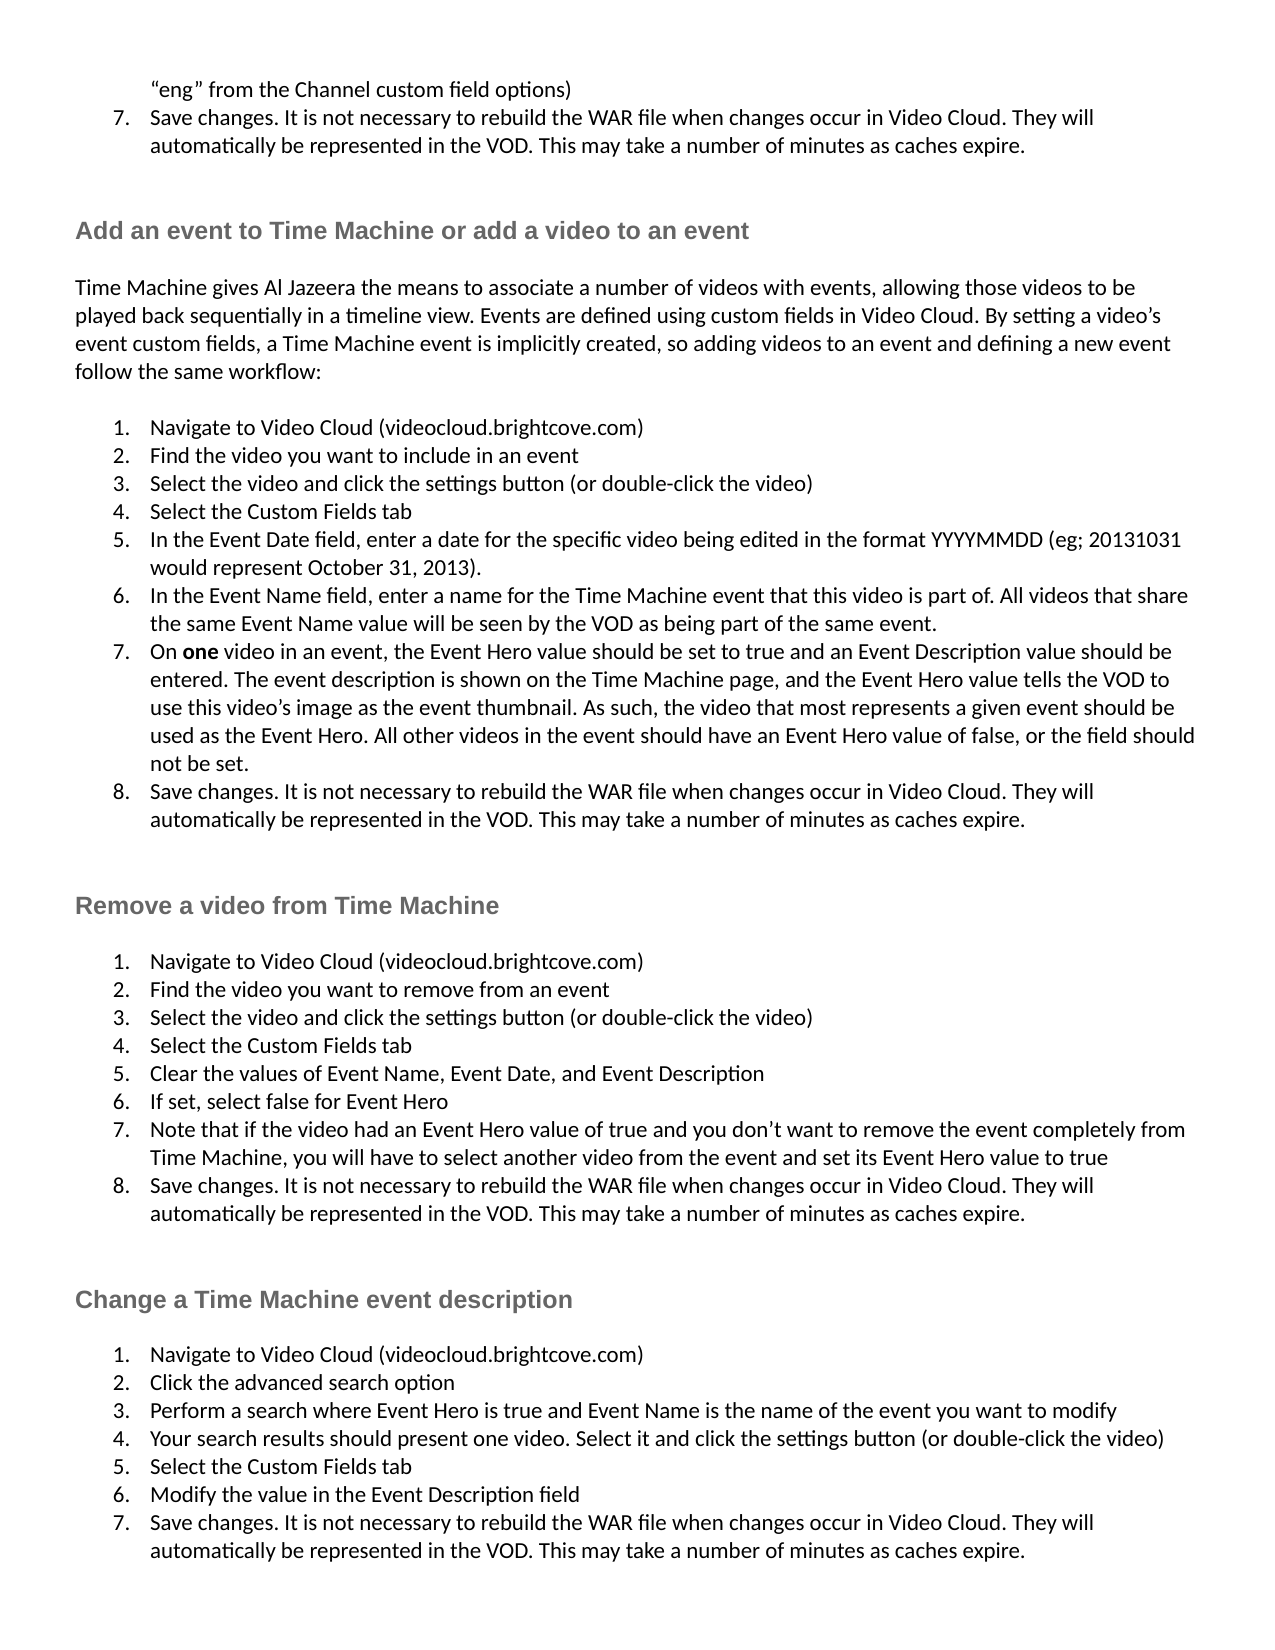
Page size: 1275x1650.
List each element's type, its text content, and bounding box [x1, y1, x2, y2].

list Note that if the video had an Event Hero value of true and you don’t want to remove the event completely from Time Machine, you will have to select another video from the event and set its Event Hero value to true [113, 1116, 1200, 1172]
list Find the video you want to include in an event [113, 441, 1200, 469]
list In the Event Date field, enter a date for the specific video being edited in the format YYYYMMDD (eg; 20131031 would represent October 31, 2013). [113, 525, 1200, 581]
list Select the Custom Fields tab [113, 497, 1200, 525]
list Your search results should present one video. Select it and click the settings button (or double-click the video) [113, 1424, 1200, 1452]
list Select the video and click the settings button (or double-click the video) [113, 469, 1200, 497]
list If set, select false for Event Hero [113, 1087, 1200, 1116]
list Navigate to Video Cloud (videocloud.brightcove.com) [113, 1340, 1200, 1368]
list Clear the values of Event Name, Event Date, and Event Description [113, 1059, 1200, 1087]
list Modify the value in the Event Description field [113, 1480, 1200, 1508]
subtitle Add an event to Time Machine or add a video to an event [75, 216, 1200, 245]
list Click the advanced search option [113, 1368, 1200, 1396]
list Perform a search where Event Hero is true and Event Name is the name of the event you want to modify [113, 1396, 1200, 1424]
list Navigate to Video Cloud (videocloud.brightcove.com) [113, 947, 1200, 975]
text Time Machine gives Al Jazeera the means to associate a number of videos with events, allowing those videos to be played back sequentially in a timeline view. Events are defined using custom fields in Video Cloud. By setting a video’s event custom fields, a Time Machine event is implicitly created, so adding videos to an event and defining a new event follow the same workflow: [75, 273, 1200, 385]
subtitle Remove a video from Time Machine [75, 891, 1200, 919]
list Select the Custom Fields tab [113, 1452, 1200, 1480]
list In the Event Name field, enter a name for the Time Machine event that this video is part of. All videos that share the same Event Name value will be seen by the VOD as being part of the same event. [113, 581, 1200, 637]
list Select the Custom Fields tab [113, 1031, 1200, 1059]
list Navigate to Video Cloud (videocloud.brightcove.com) [113, 413, 1200, 441]
list On one video in an event, the Event Hero value should be set to true and an Event Description value should be entered. The event description is shown on the Time Machine page, and the Event Hero value tells the VOD to use this video’s image as the event thumbnail. As such, the video that most represents a given event should be used as the Event Hero. All other videos in the event should have an Event Hero value of false, or the field should not be set. [113, 637, 1200, 777]
subtitle Change a Time Machine event description [75, 1285, 1200, 1313]
list Find the video you want to remove from an event [113, 975, 1200, 1003]
list Select the video and click the settings button (or double-click the video) [113, 1003, 1200, 1031]
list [113, 75, 1200, 103]
